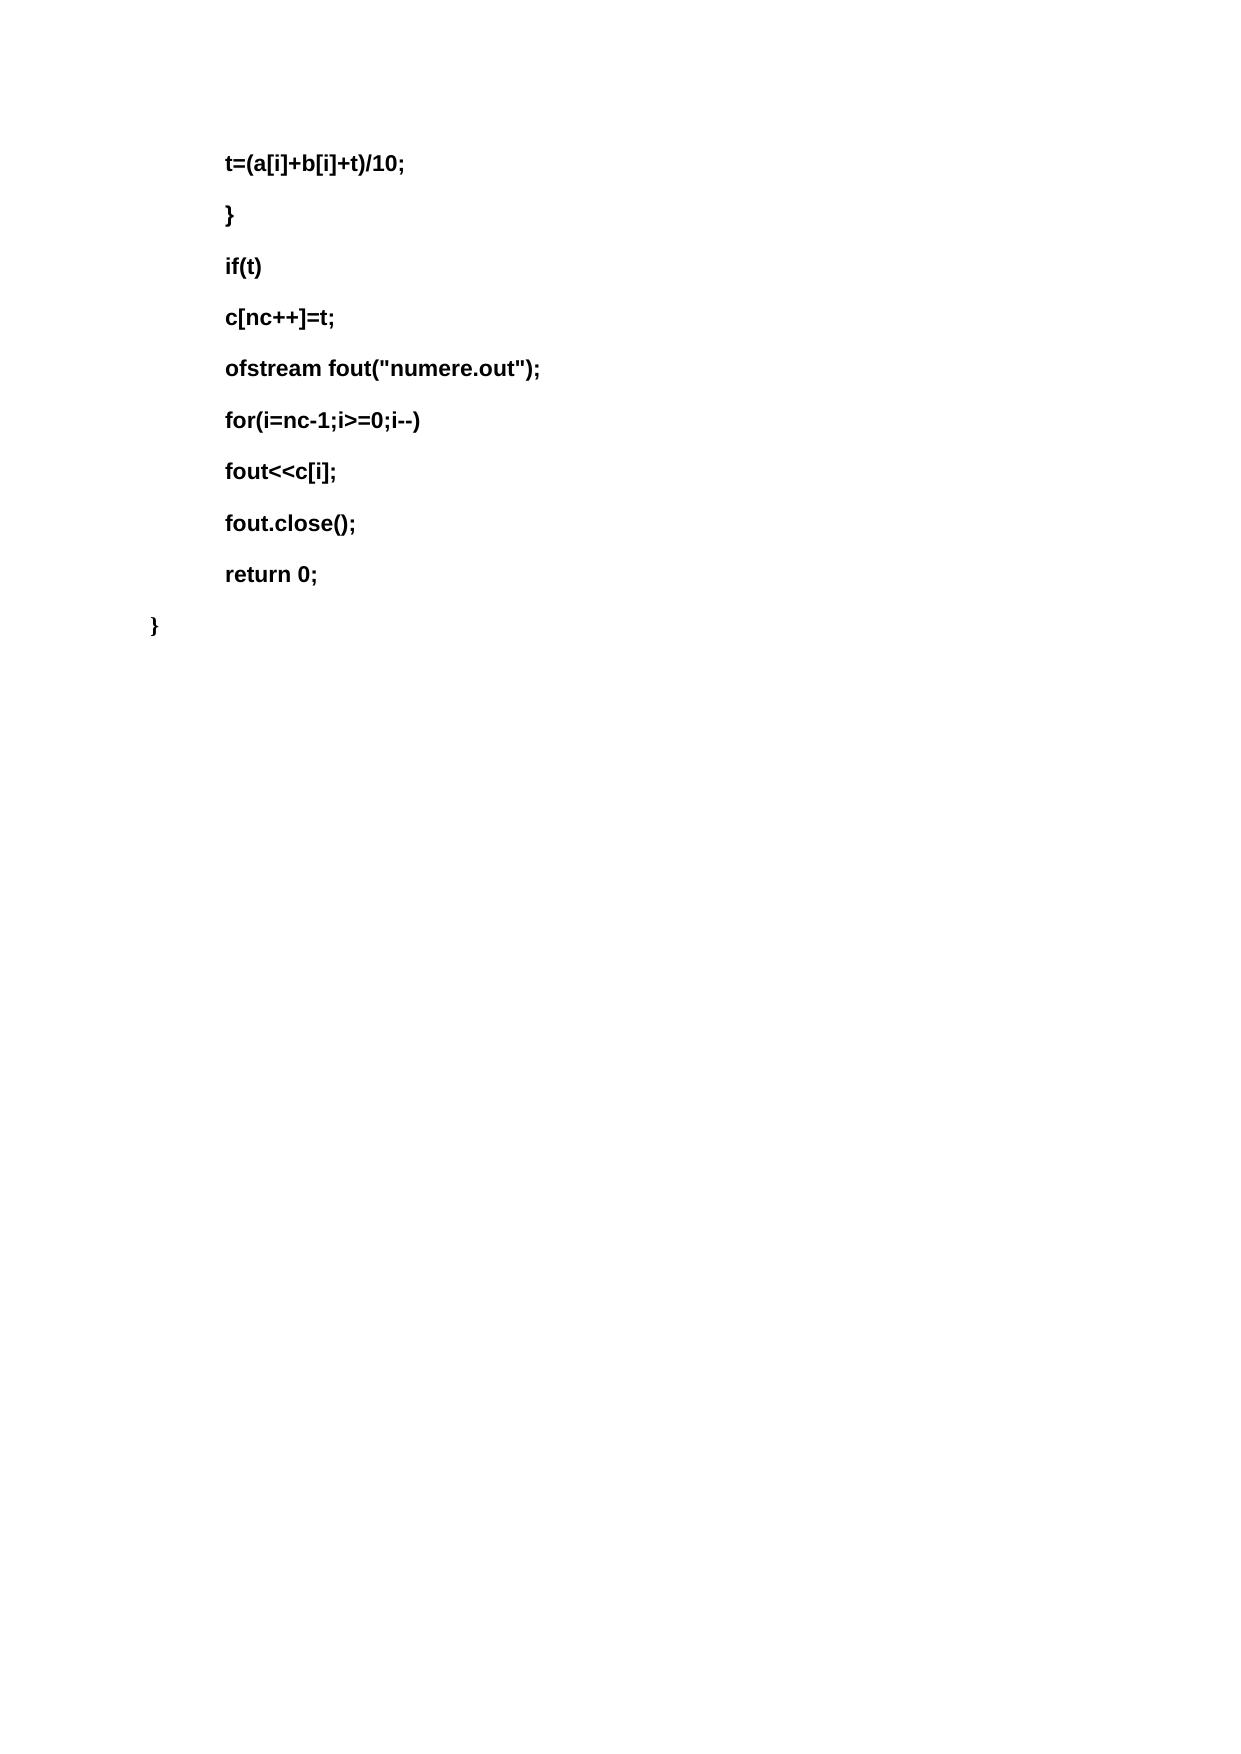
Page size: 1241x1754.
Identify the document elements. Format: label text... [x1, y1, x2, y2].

text t=(a[i]+b[i]+t)/10; [150, 150, 1090, 176]
text fout<<c[i]; [150, 458, 1090, 484]
text ofstream fout("numere.out"); [150, 355, 1090, 382]
text for(i=nc-1;i>=0;i--) [150, 407, 1090, 433]
text fout.close(); [150, 509, 1090, 536]
text return 0; [150, 561, 1090, 587]
text } [150, 201, 1090, 228]
text } [150, 612, 1090, 638]
text c[nc++]=t; [150, 304, 1090, 330]
text if(t) [150, 253, 1090, 279]
